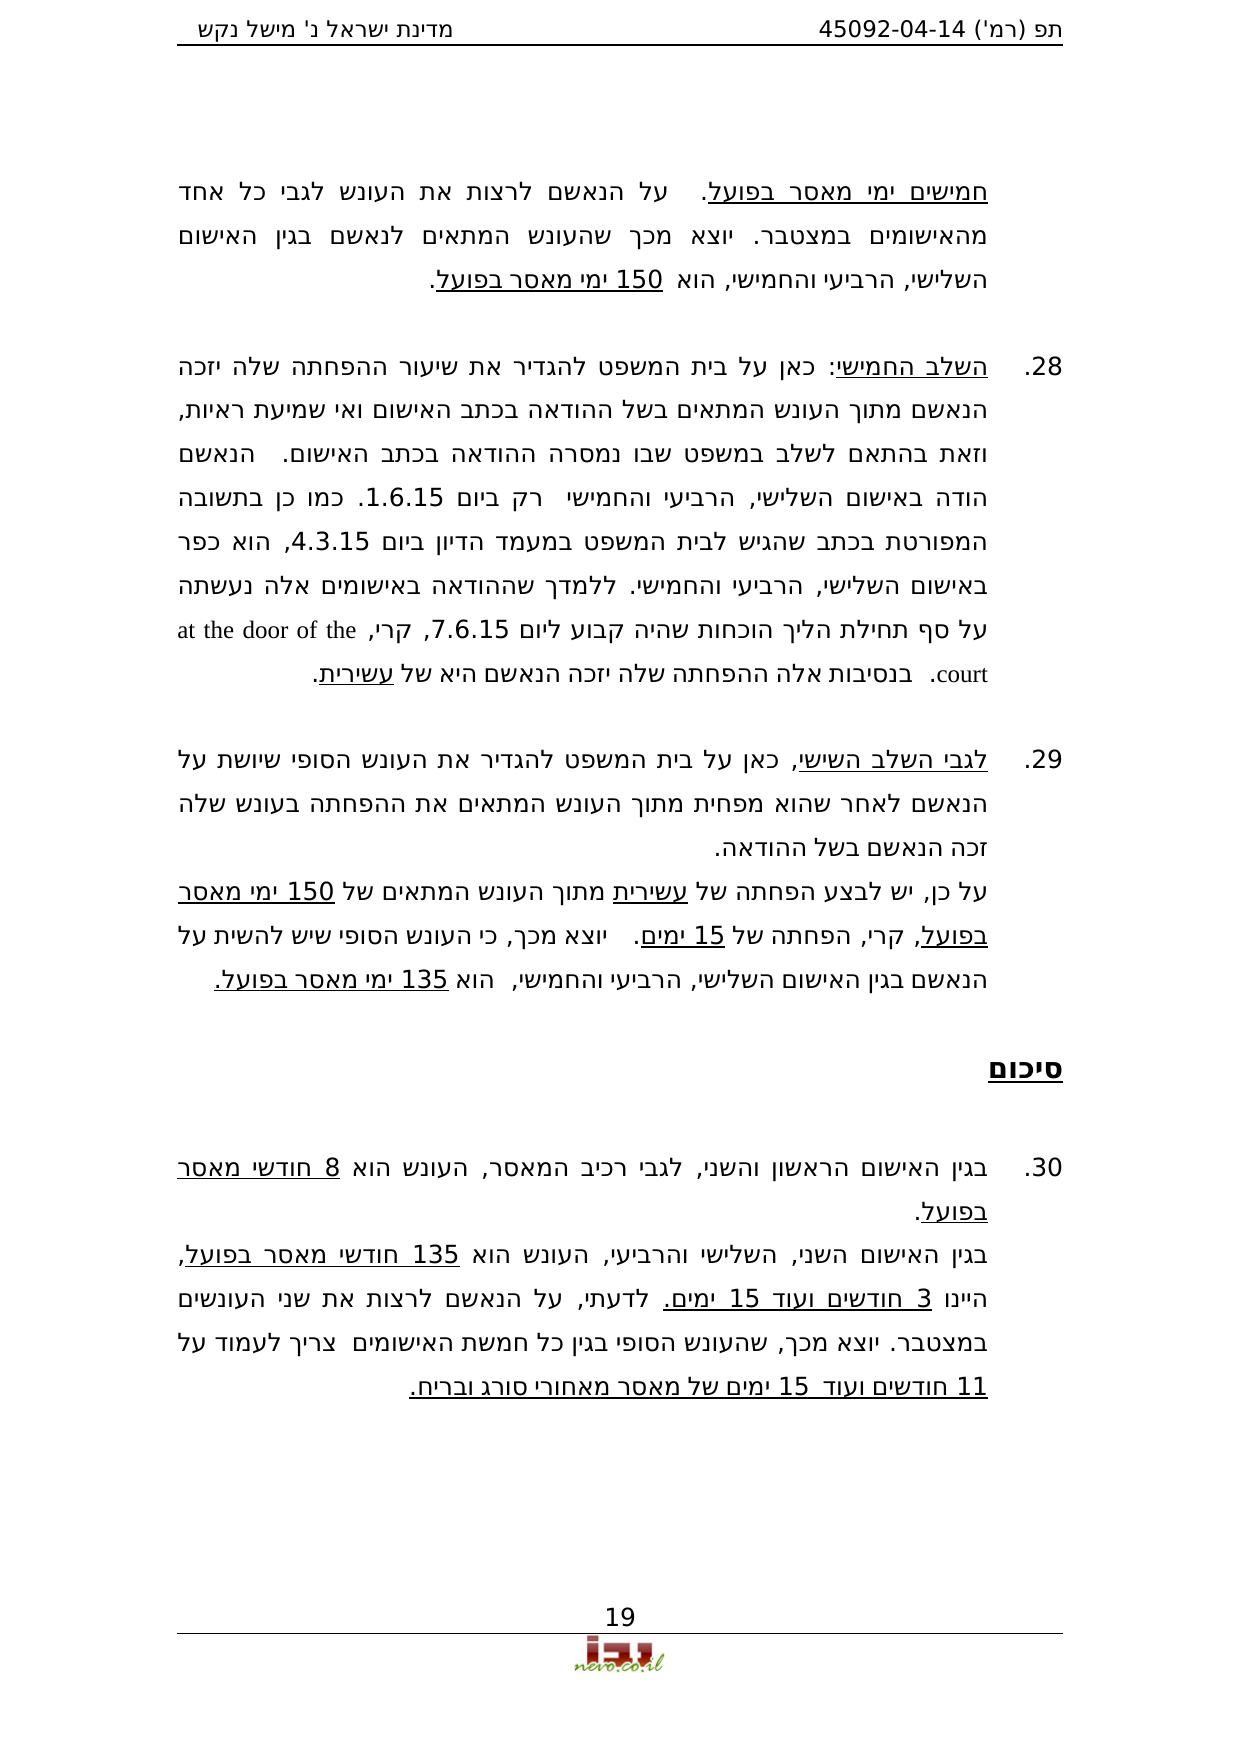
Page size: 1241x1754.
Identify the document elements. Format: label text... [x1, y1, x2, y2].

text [177, 177, 1063, 294]
picture [574, 1635, 666, 1673]
text בגין האישום השני, השלישי והרביעי, העונש הוא 135 חודשי מאסר בפועל, היינו 3 חודשים ועוד 15 ימים. לדעתי, על הנאשם לרצות את שני העונשים במצטבר. יוצא מכך, שהעונש הסופי בגין כל חמשת האישומים צריך לעמוד על 11 חודשים ועוד 15 ימים של מאסר מאחורי סורג ובריח. [177, 1241, 1063, 1401]
text על כן, יש לבצע הפחתה של עשירית מתוך העונש המתאים של 150 ימי מאסר בפועל, קרי, הפחתה של 15 ימים. יוצא מכך, כי העונש הסופי שיש להשית על הנאשם בגין האישום השלישי, הרביעי והחמישי, הוא 135 ימי מאסר בפועל. [177, 877, 1063, 994]
text סיכום [177, 1052, 1063, 1086]
text 28. השלב החמישי: כאן על בית המשפט להגדיר את שיעור ההפחתה שלה יזכה הנאשם מתוך העונש המתאים בשל ההודאה בכתב האישום ואי שמיעת ראיות, וזאת בהתאם לשלב במשפט שבו נמסרה ההודאה בכתב האישום. הנאשם הודה באישום השלישי, הרביעי והחמישי רק ביום 1.6.15. כמו כן בתשובה המפורטת בכתב שהגיש לבית המשפט במעמד הדיון ביום 4.3.15, הוא כפר באישום השלישי, הרביעי והחמישי. ללמדך שההודאה באישומים אלה נעשתה על סף תחילת הליך הוכחות שהיה קבוע ליום 7.6.15, קרי, at the door of the court. בנסיבות אלה ההפחתה שלה יזכה הנאשם היא של עשירית. [177, 352, 1063, 688]
text 30. בגין האישום הראשון והשני, לגבי רכיב המאסר, העונש הוא 8 חודשי מאסר בפועל. [177, 1153, 1063, 1226]
text 29. לגבי השלב השישי, כאן על בית המשפט להגדיר את העונש הסופי שיושת על הנאשם לאחר שהוא מפחית מתוך העונש המתאים את ההפחתה בעונש שלה זכה הנאשם בשל ההודאה. [177, 746, 1063, 863]
